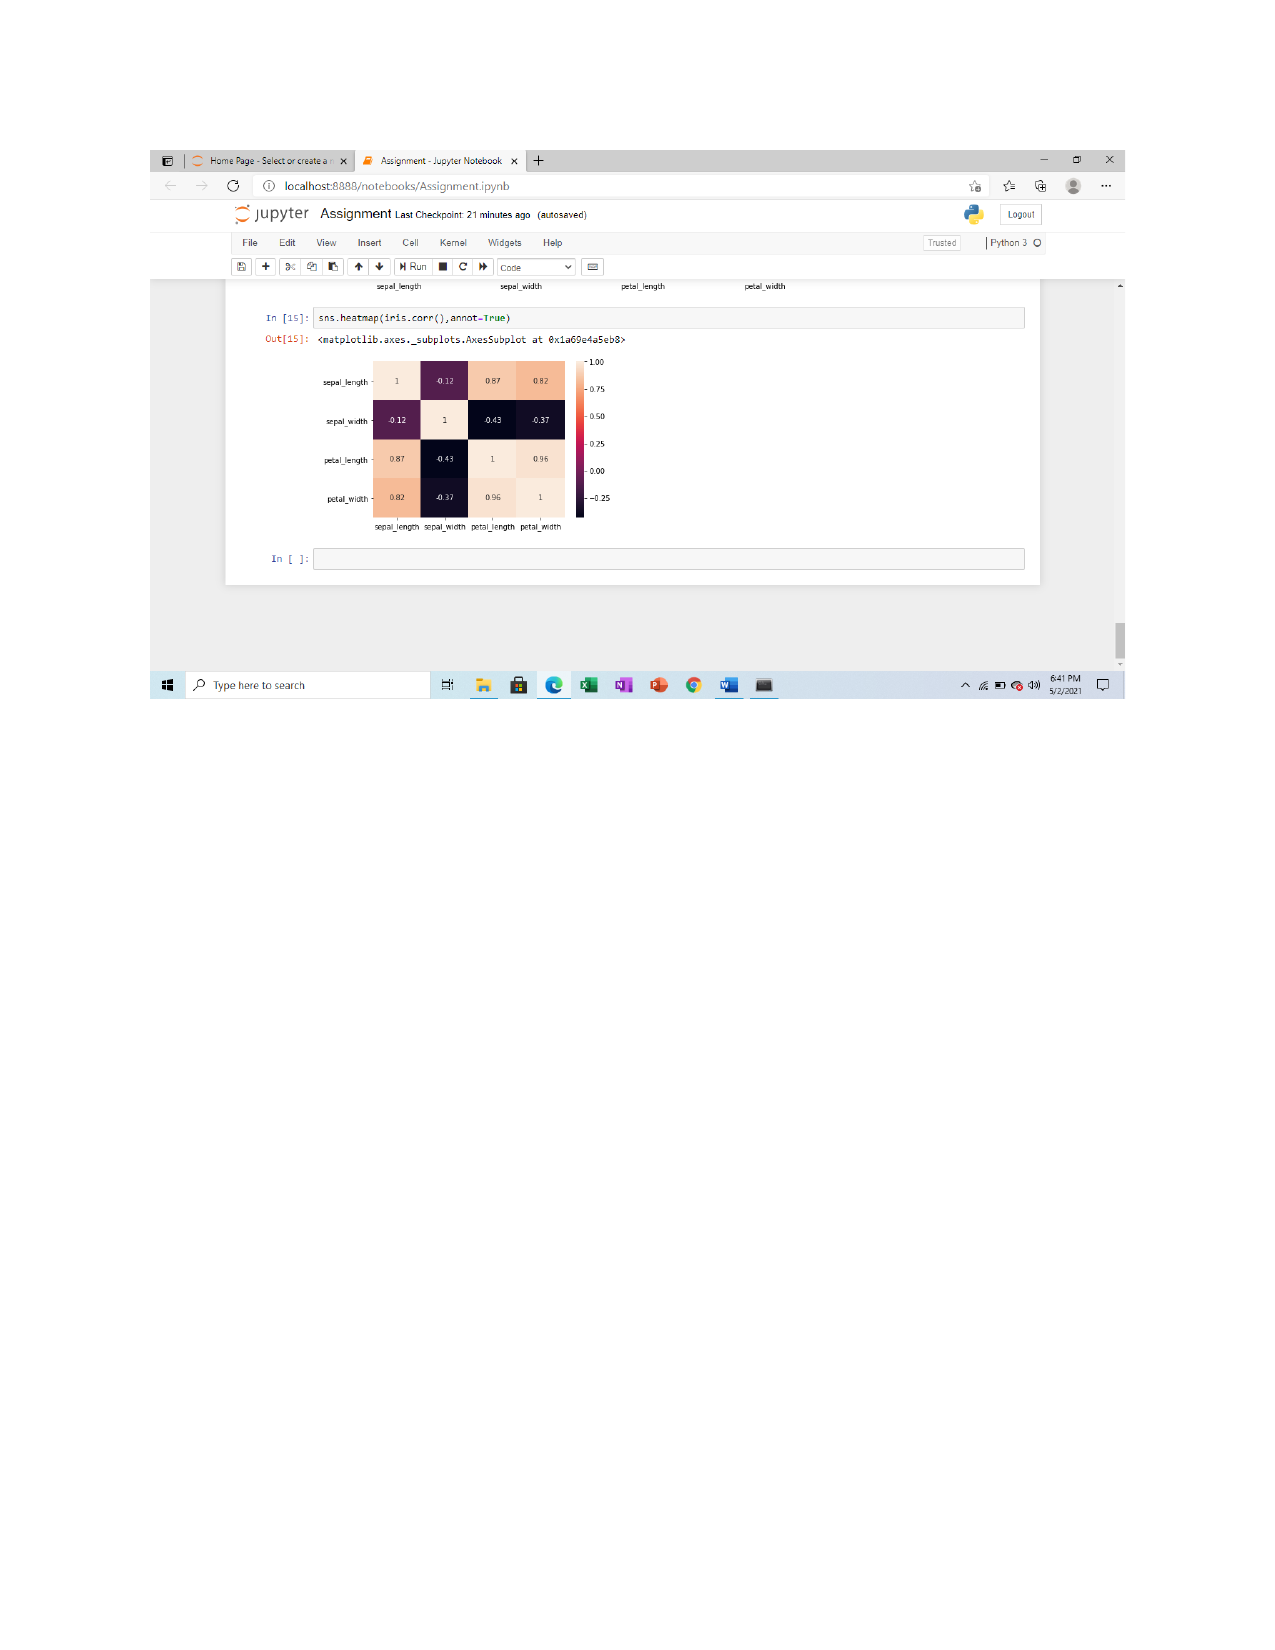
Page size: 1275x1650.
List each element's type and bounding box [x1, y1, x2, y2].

picture [150, 150, 1125, 699]
